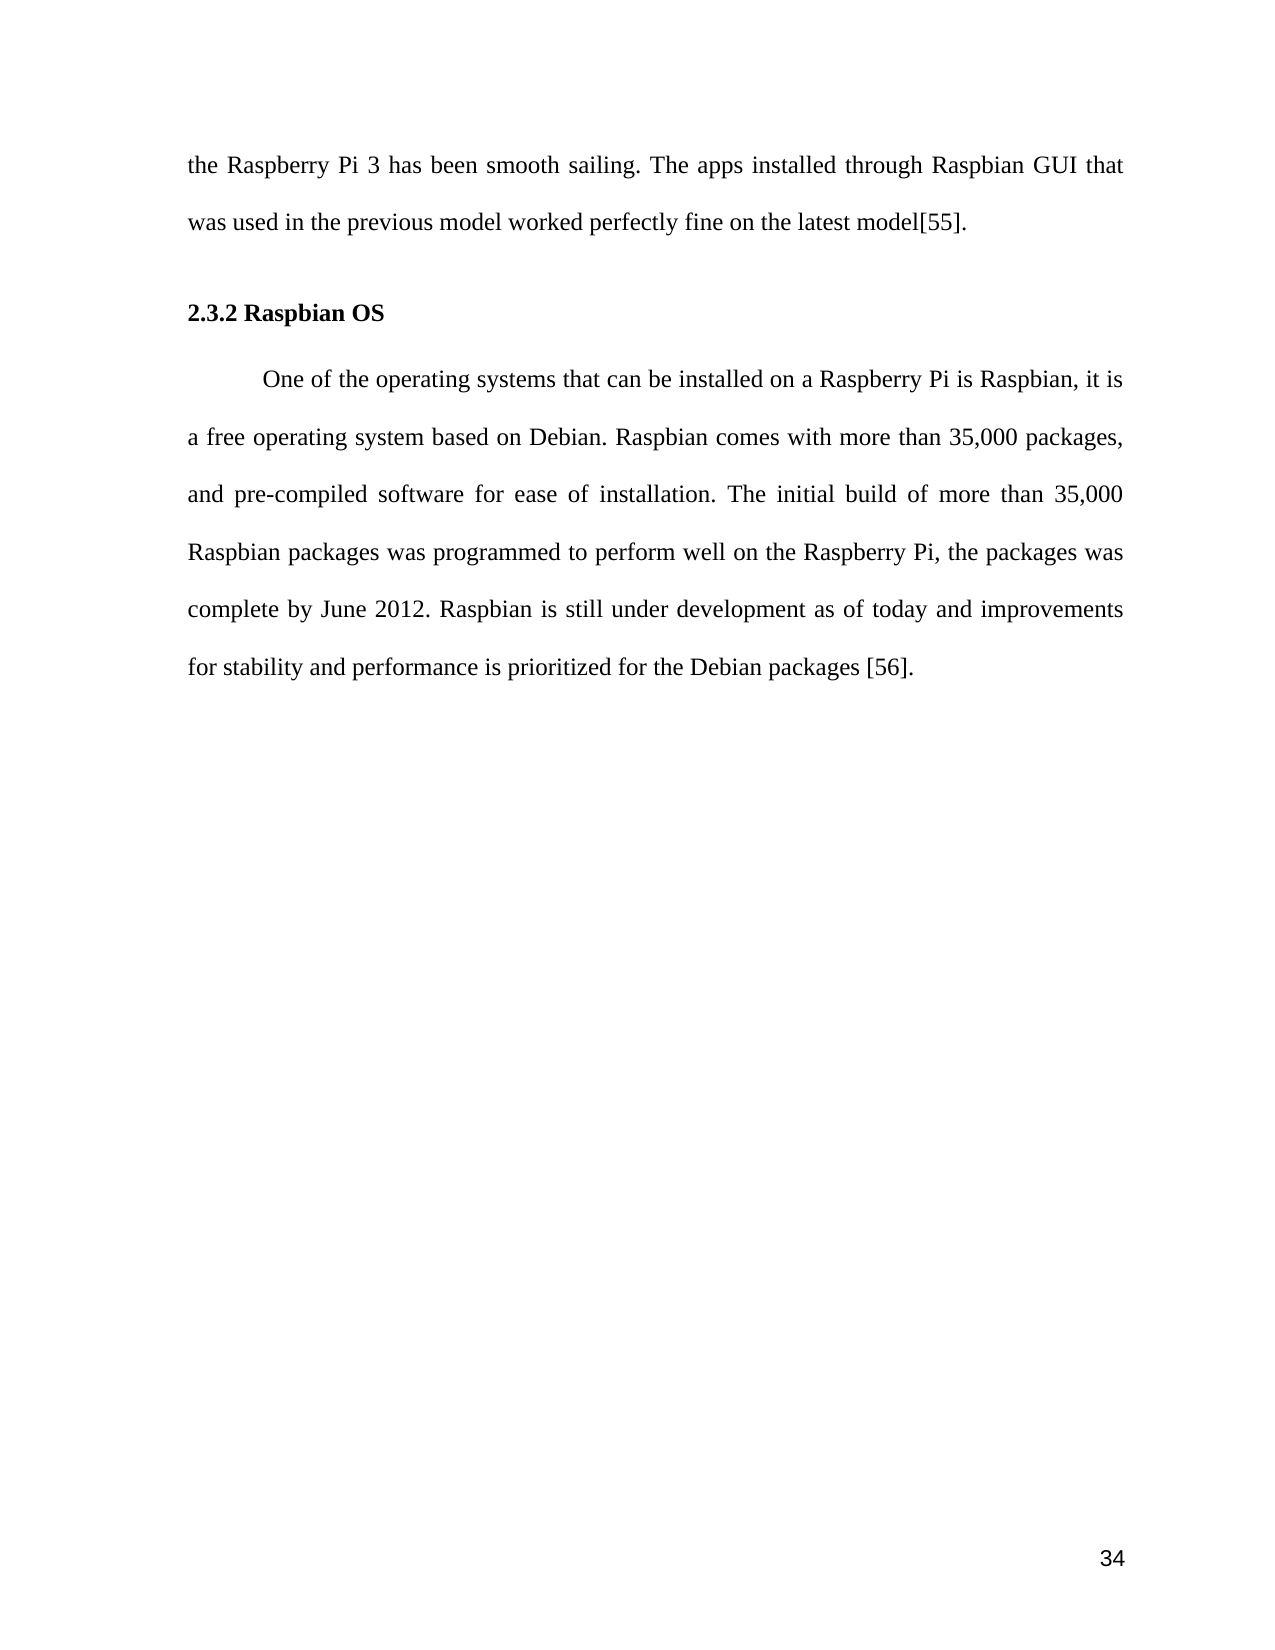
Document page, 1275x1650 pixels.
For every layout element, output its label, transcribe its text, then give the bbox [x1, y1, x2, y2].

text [187, 150, 1125, 236]
subtitle 2.3.2 Raspbian OS [187, 298, 1125, 327]
text One of the operating systems that can be installed on a Raspberry Pi is Raspbian, it is a free operating system based on Debian. Raspbian comes with more than 35,000 packages, and pre-compiled software for ease of installation. The initial build of more than 35,000 Raspbian packages was programmed to perform well on the Raspberry Pi, the packages was complete by June 2012. Raspbian is still under development as of today and improvements for stability and performance is prioritized for the Debian packages [56]. [187, 364, 1125, 680]
